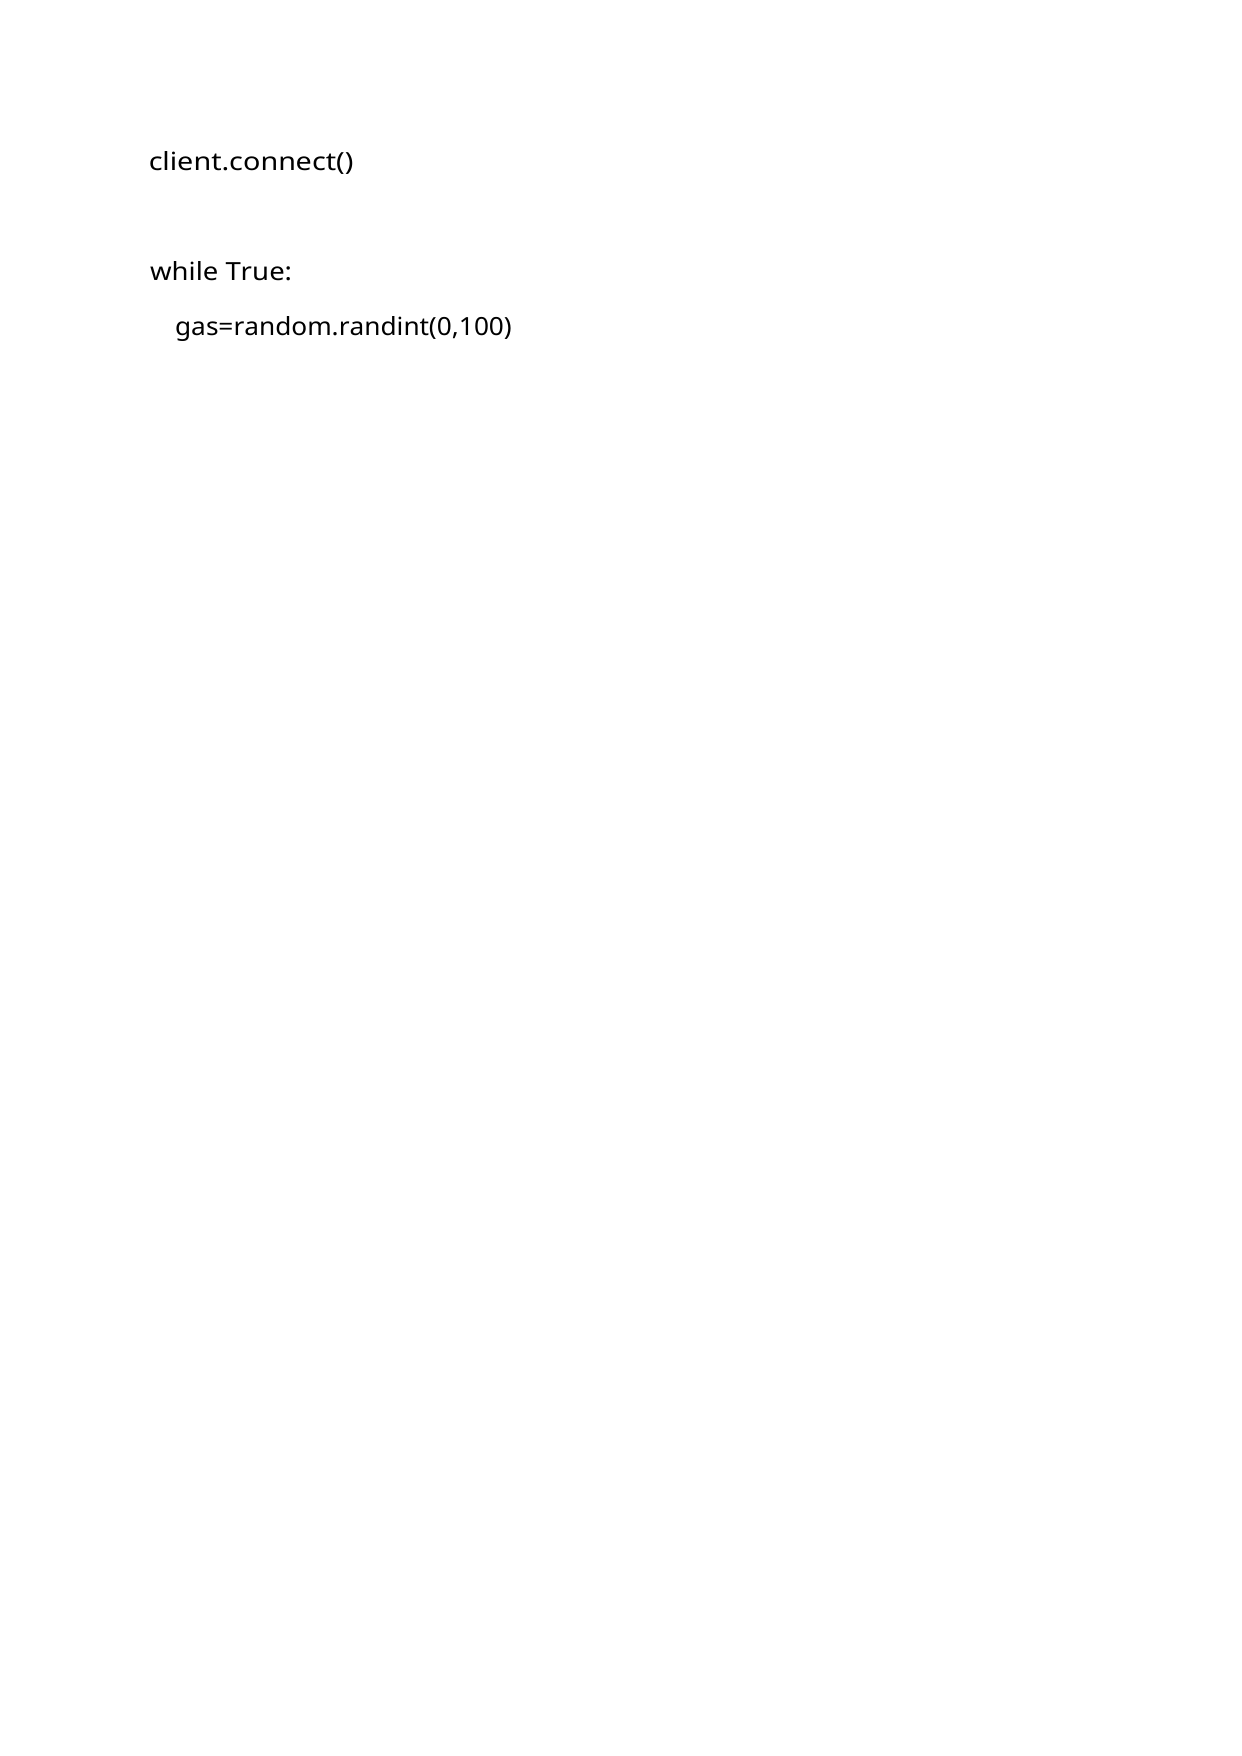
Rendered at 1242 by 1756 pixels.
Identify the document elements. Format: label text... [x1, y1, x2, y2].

text client.connect() [148, 148, 1123, 177]
text while True: gas=random.randint(0,100) [150, 253, 600, 343]
